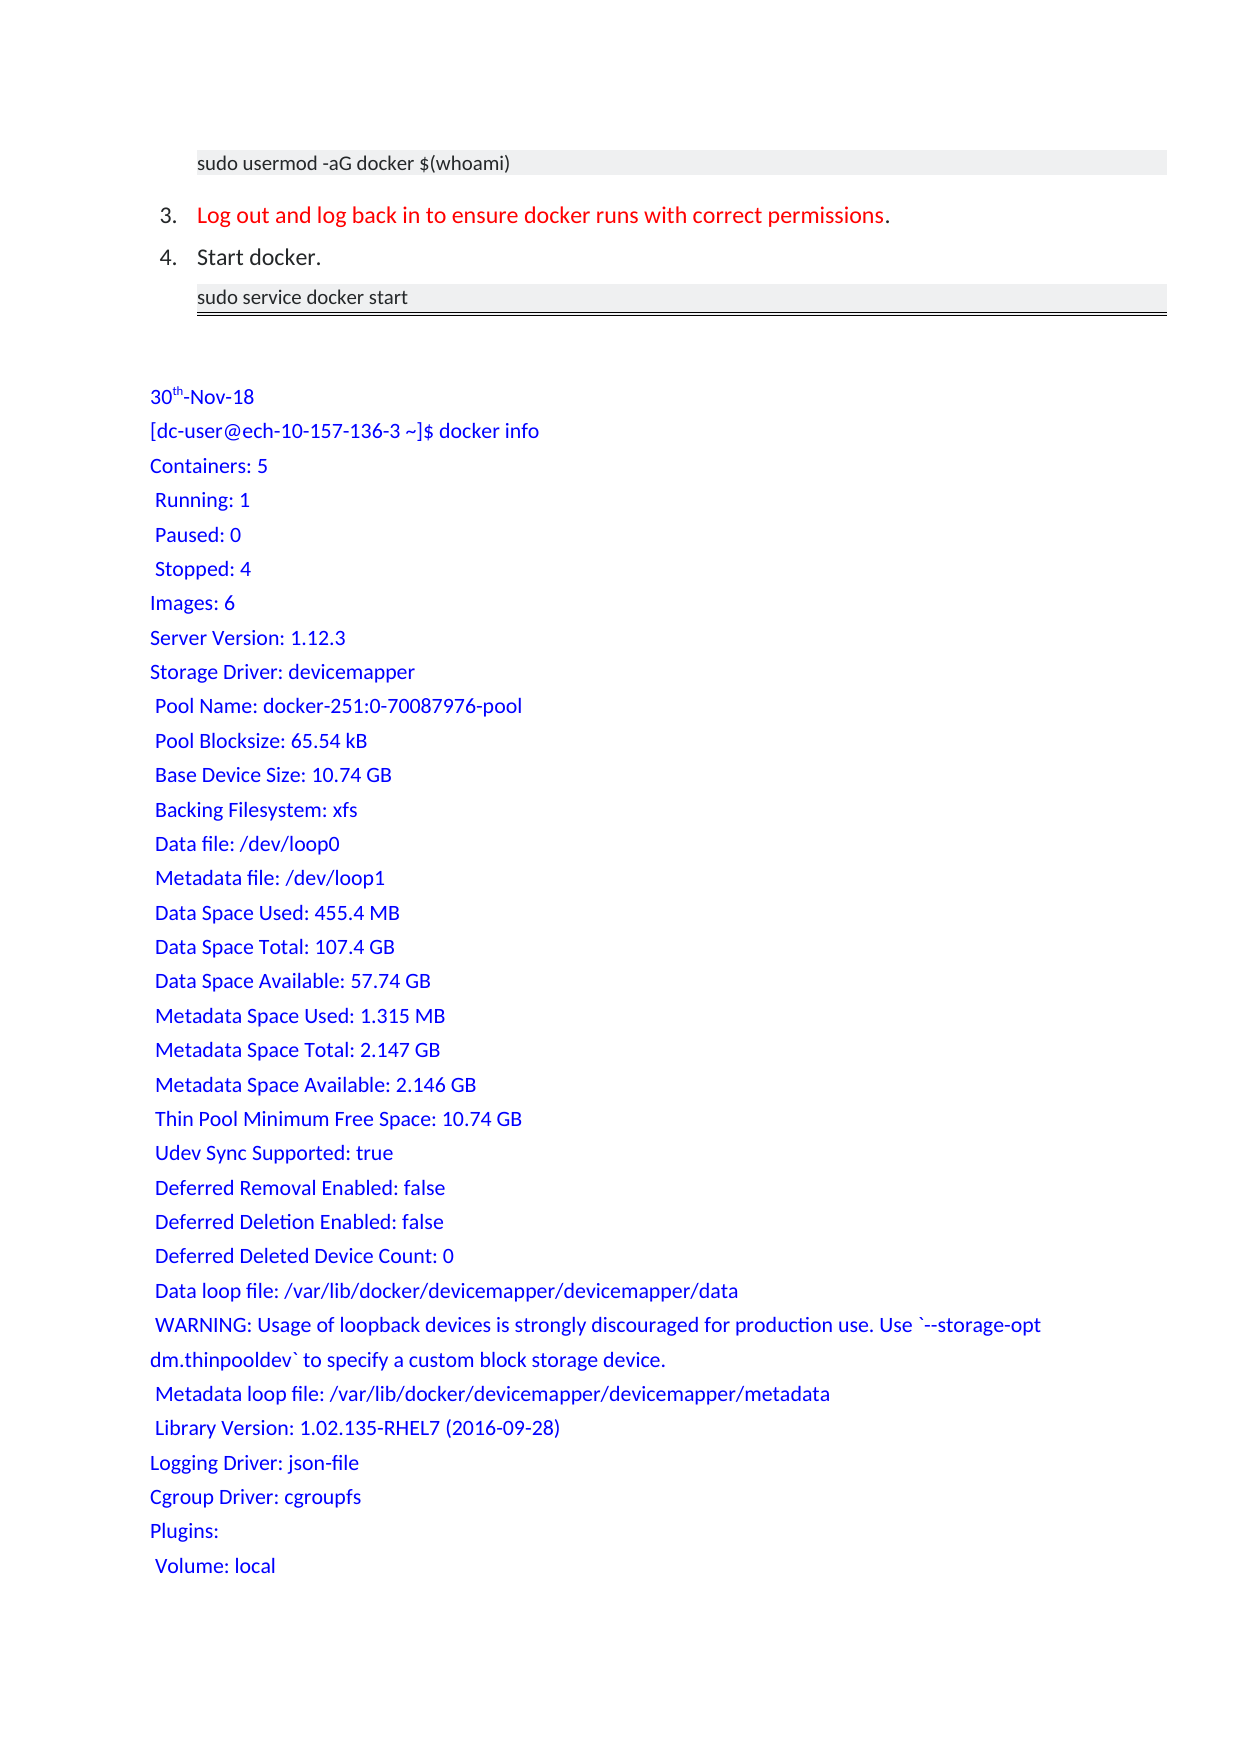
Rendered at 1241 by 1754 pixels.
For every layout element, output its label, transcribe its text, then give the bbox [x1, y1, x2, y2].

text Cgroup Driver: cgroupfs [150, 1476, 1167, 1510]
list Log out and log back in to ensure docker runs with correct permissions. [159, 200, 1167, 230]
text [dc-user@ech-10-157-136-3 ~]$ docker info [150, 410, 1167, 444]
text Deferred Deletion Enabled: false [150, 1201, 1167, 1235]
text WARNING: Usage of loopback devices is strongly discouraged for production use. Use `--storage-opt dm.thinpooldev` to specify a custom block storage device. [150, 1304, 1167, 1372]
text Pool Blocksize: 65.54 kB [150, 719, 1167, 754]
text Data Space Total: 107.4 GB [150, 926, 1167, 960]
text Thin Pool Minimum Free Space: 10.74 GB [150, 1097, 1167, 1132]
text Server Version: 1.12.3 [150, 616, 1167, 651]
text sudo usermod -aG docker $(whoami) [197, 150, 1167, 175]
text Data file: /dev/loop0 [150, 822, 1167, 857]
text Storage Driver: devicemapper [150, 651, 1167, 685]
text Metadata Space Total: 2.147 GB [150, 1029, 1167, 1063]
text Metadata file: /dev/loop1 [150, 857, 1167, 891]
text Backing Filesystem: xfs [150, 788, 1167, 822]
text Images: 6 [150, 582, 1167, 616]
text Plugins: [150, 1510, 1167, 1544]
text Stopped: 4 [150, 547, 1167, 582]
text Deferred Removal Enabled: false [150, 1166, 1167, 1201]
text 30th-Nov-18 [150, 376, 1167, 410]
text Paused: 0 [150, 513, 1167, 547]
text Udev Sync Supported: true [150, 1132, 1167, 1166]
text Data Space Used: 455.4 MB [150, 891, 1167, 926]
list Start docker. [159, 242, 1167, 271]
text Library Version: 1.02.135-RHEL7 (2016-09-28) [150, 1407, 1167, 1441]
text Metadata Space Available: 2.146 GB [150, 1063, 1167, 1097]
text Metadata loop file: /var/lib/docker/devicemapper/devicemapper/metadata [150, 1372, 1167, 1407]
text sudo service docker start [197, 284, 1167, 312]
text Base Device Size: 10.74 GB [150, 754, 1167, 788]
text Logging Driver: json-file [150, 1441, 1167, 1476]
text Metadata Space Used: 1.315 MB [150, 994, 1167, 1029]
text Data loop file: /var/lib/docker/devicemapper/devicemapper/data [150, 1269, 1167, 1304]
text Volume: local [150, 1544, 1167, 1579]
text Pool Name: docker-251:0-70087976-pool [150, 685, 1167, 719]
text Containers: 5 [150, 444, 1167, 479]
text Running: 1 [150, 479, 1167, 513]
text Data Space Available: 57.74 GB [150, 960, 1167, 994]
text Deferred Deleted Device Count: 0 [150, 1235, 1167, 1269]
